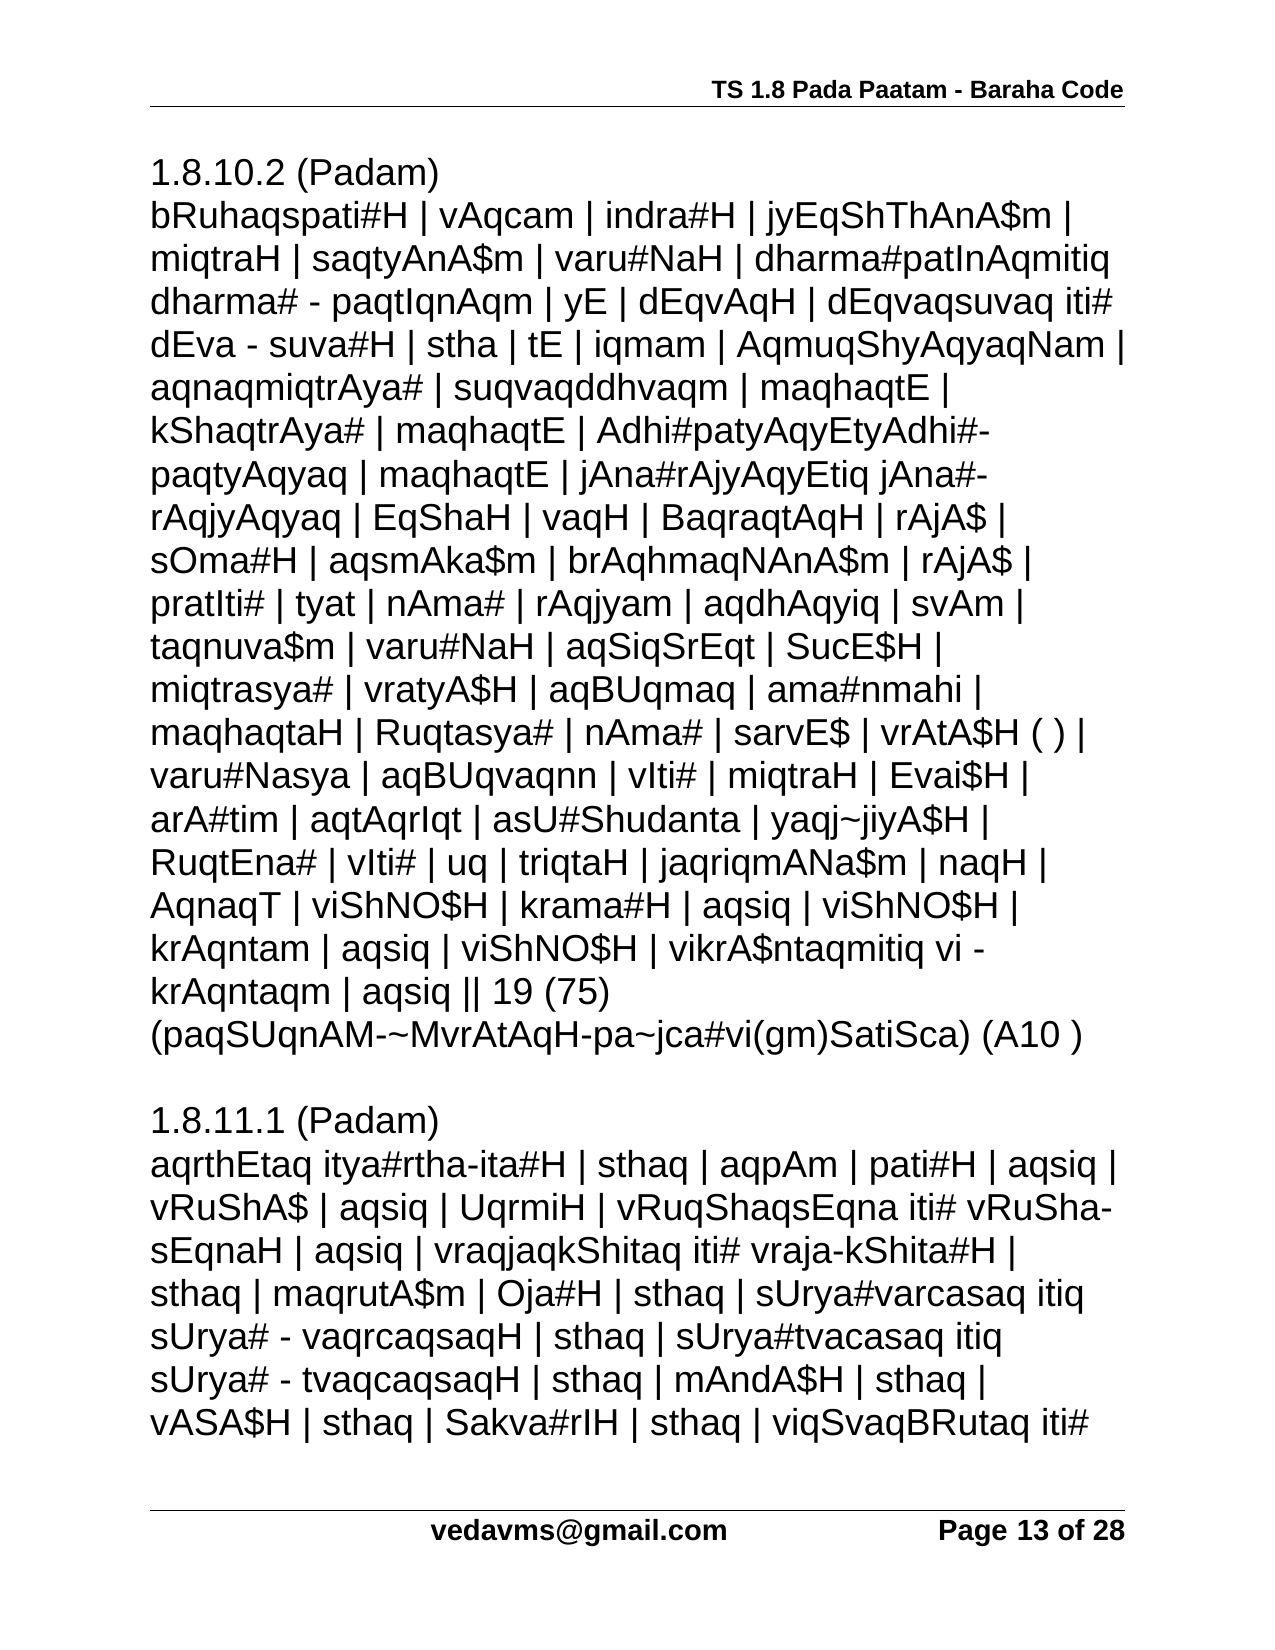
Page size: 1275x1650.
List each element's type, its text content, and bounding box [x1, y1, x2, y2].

text 1.8.10.2 (Padam) [150, 150, 1125, 193]
text aqrthEtaq itya#rtha-ita#H | sthaq | aqpAm | pati#H | aqsiq | vRuShA$ | aqsiq | UqrmiH | vRuqShaqsEqna iti# vRuSha-sEqnaH | aqsiq | vraqjaqkShitaq iti# vraja-kShita#H | sthaq | maqrutA$m | Oja#H | sthaq | sUrya#varcasaq itiq sUrya# - vaqrcaqsaqH | sthaq | sUrya#tvacasaq itiq sUrya# - tvaqcaqsaqH | sthaq | mAndA$H | sthaq | vASA$H | sthaq | Sakva#rIH | sthaq | viqSvaqBRutaq iti# [150, 1142, 1125, 1444]
text bRuhaqspati#H | vAqcam | indra#H | jyEqShThAnA$m | miqtraH | saqtyAnA$m | varu#NaH | dharma#patInAqmitiq dharma# - paqtIqnAqm | yE | dEqvAqH | dEqvaqsuvaq iti# dEva - suva#H | stha | tE | iqmam | AqmuqShyAqyaqNam | aqnaqmiqtrAya# | suqvaqddhvaqm | maqhaqtE | kShaqtrAya# | maqhaqtE | Adhi#patyAqyEtyAdhi#-paqtyAqyaq | maqhaqtE | jAna#rAjyAqyEtiq jAna#-rAqjyAqyaq | EqShaH | vaqH | BaqraqtAqH | rAjA$ | sOma#H | aqsmAka$m | brAqhmaqNAnA$m | rAjA$ | pratIti# | tyat | nAma# | rAqjyam | aqdhAqyiq | svAm | taqnuva$m | varu#NaH | aqSiqSrEqt | SucE$H | miqtrasya# | vratyA$H | aqBUqmaq | ama#nmahi | maqhaqtaH | Ruqtasya# | nAma# | sarvE$ | vrAtA$H ( ) | varu#Nasya | aqBUqvaqnn | vIti# | miqtraH | Evai$H | arA#tim | aqtAqrIqt | asU#Shudanta | yaqj~jiyA$H | RuqtEna# | vIti# | uq | triqtaH | jaqriqmANa$m | naqH | AqnaqT | viShNO$H | krama#H | aqsiq | viShNO$H | krAqntam | aqsiq | viShNO$H | vikrA$ntaqmitiq vi - krAqntaqm | aqsiq || 19 (75) [150, 193, 1134, 1012]
text 1.8.11.1 (Padam) [150, 1099, 1125, 1142]
text (paqSUqnAM-~MvrAtAqH-pa~jca#vi(gm)SatiSca) (A10 ) [150, 1012, 1125, 1056]
